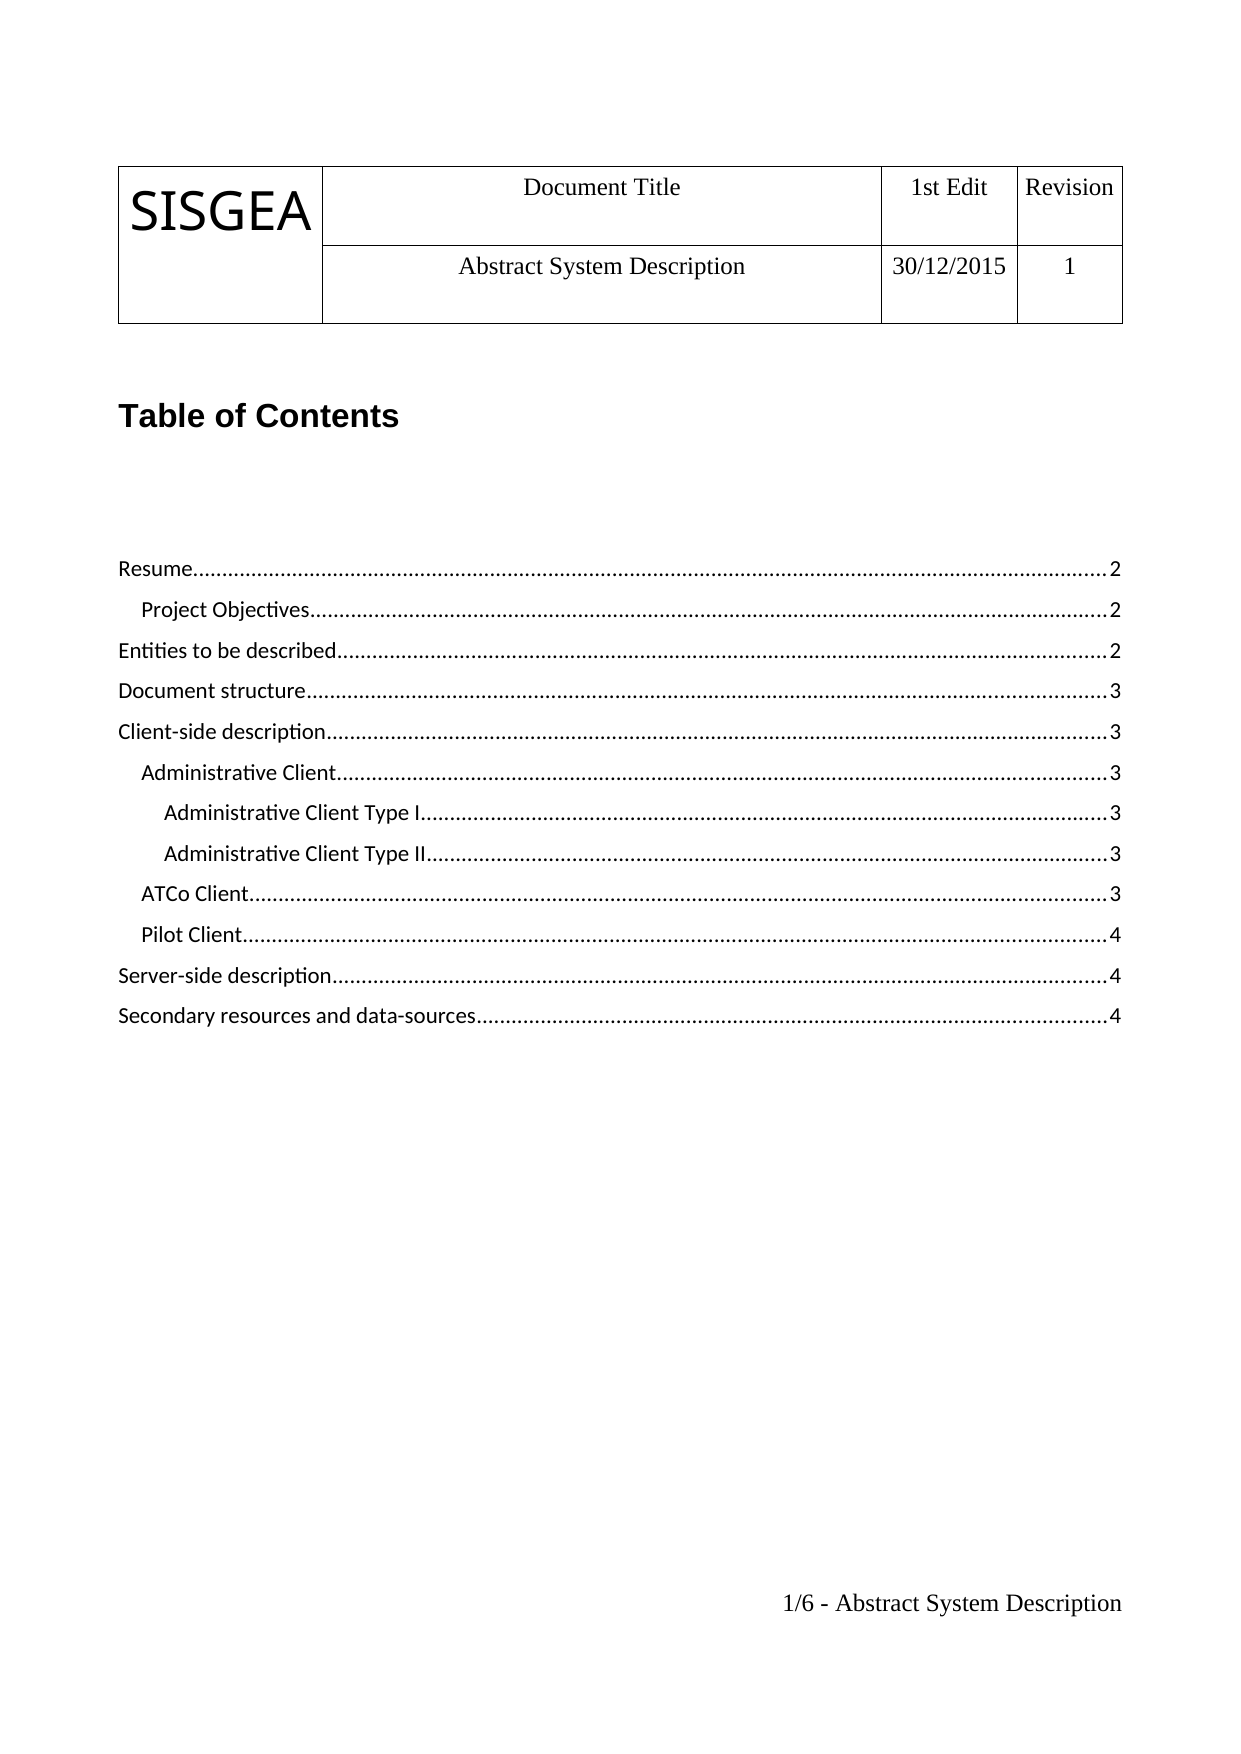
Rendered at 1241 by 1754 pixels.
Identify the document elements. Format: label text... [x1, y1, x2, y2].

text Table of Contents [118, 396, 1122, 435]
